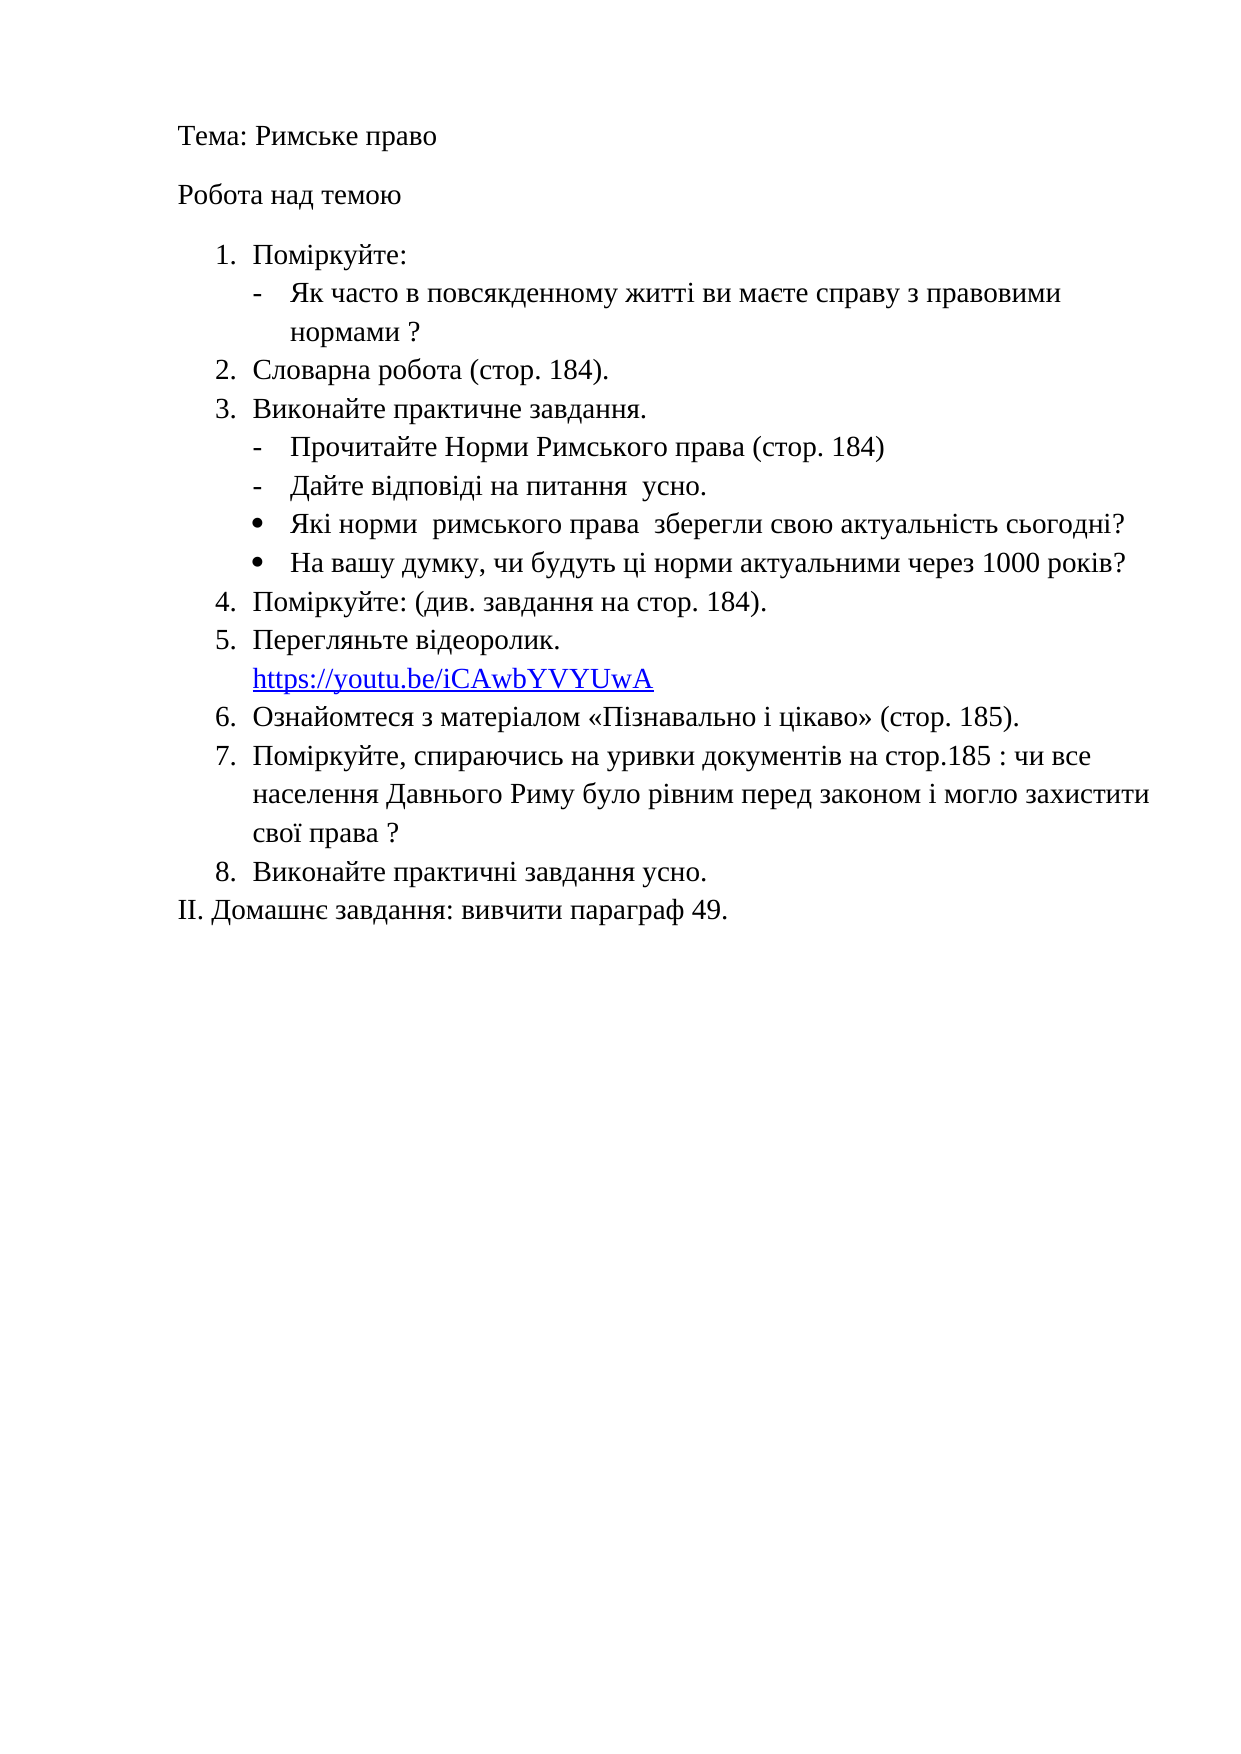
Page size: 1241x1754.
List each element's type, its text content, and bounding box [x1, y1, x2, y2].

list Словарна робота (стор. 184). [215, 352, 1152, 386]
list Як часто в повсякденному житті ви маєте справу з правовими нормами ? [252, 275, 1152, 347]
list Поміркуйте, спираючись на уривки документів на стор.185 : чи все населення Давнього Риму було рівним перед законом і могло захистити свої права ? [215, 738, 1152, 849]
list Які норми римського права зберегли свою актуальність сьогодні? [252, 507, 1152, 540]
list Поміркуйте: [215, 237, 1152, 270]
list Дайте відповіді на питання усно. [252, 468, 1152, 502]
list Ознайомтеся з матеріалом «Пізнавально і цікаво» (стор. 185). [215, 699, 1152, 733]
list На вашу думку, чи будуть ці норми актуальними через 1000 років? [252, 545, 1152, 579]
list Виконайте практичні завдання усно. [215, 854, 1152, 887]
list ІІ. Домашнє завдання: вивчити параграф 49. [177, 892, 1152, 926]
text Робота над темою [177, 177, 1152, 211]
list https://youtu.be/iCAwbYVYUwA [252, 661, 1152, 694]
list Поміркуйте: (див. завдання на стор. 184). [215, 584, 1152, 617]
list Виконайте практичне завдання. [215, 391, 1152, 424]
list Перегляньте відеоролик. [215, 622, 1152, 656]
text Тема: Римське право [177, 118, 1152, 152]
list Прочитайте Норми Римського права (стор. 184) [252, 429, 1152, 463]
